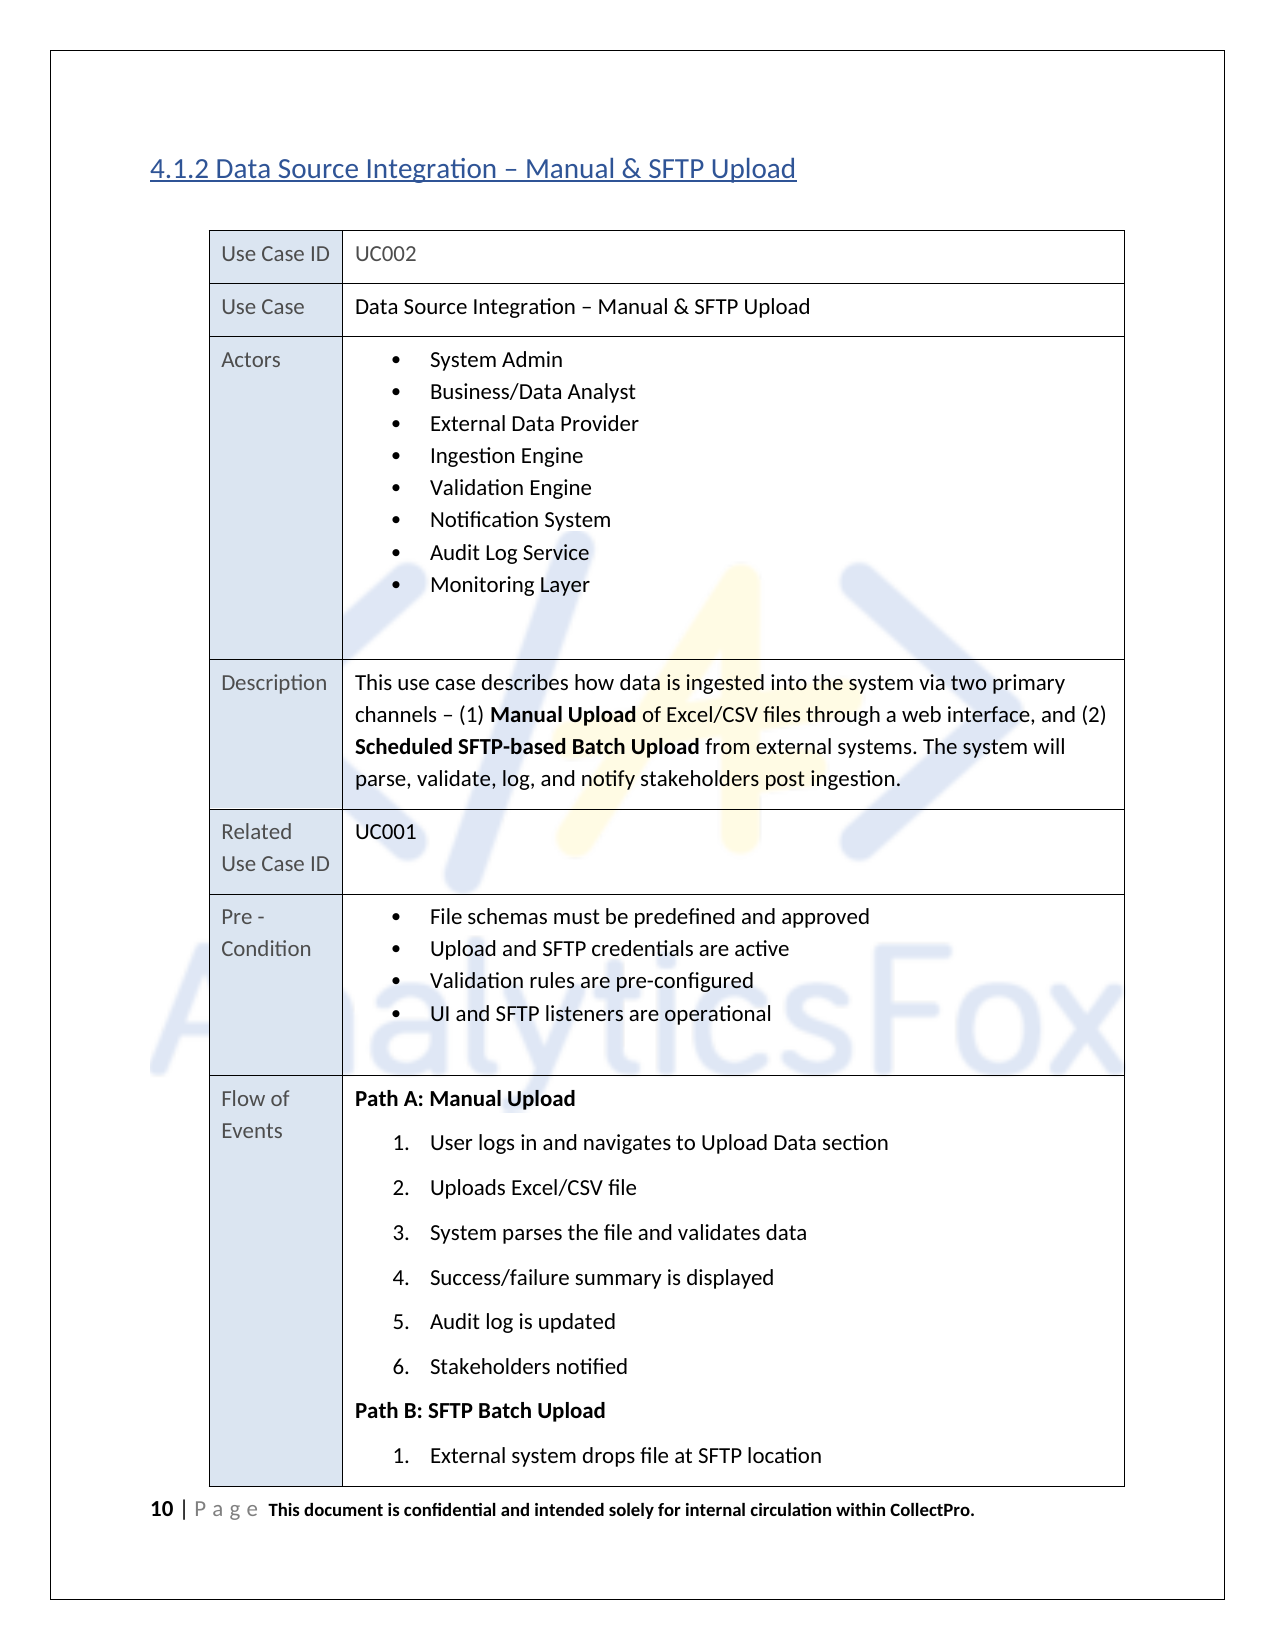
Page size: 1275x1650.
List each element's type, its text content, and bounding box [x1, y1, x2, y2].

table_cell UC001 [343, 810, 1124, 894]
table_cell Pre - Condition [210, 895, 342, 1075]
table_cell Use Case [210, 284, 342, 336]
table_header UC002 [343, 231, 1124, 283]
table_cell Flow of Events [210, 1076, 342, 1486]
subtitle 4.1.2 Data Source Integration – Manual & SFTP Upload [150, 150, 1125, 186]
table_cell Description [210, 660, 342, 808]
table_cell System Admin Business/Data Analyst External Data Provider Ingestion Engine Validation Engine Notification System Audit Log Service Monitoring Layer [343, 337, 1124, 659]
table_header Use Case ID [210, 231, 342, 283]
table_cell Actors [210, 337, 342, 659]
table_cell Related Use Case ID [210, 810, 342, 894]
table_cell This use case describes how data is ingested into the system via two primary channels – (1) Manual Upload of Excel/CSV files through a web interface, and (2) Scheduled SFTP-based Batch Upload from external systems. The system will parse, validate, log, and notify stakeholders post ingestion. [343, 660, 1124, 808]
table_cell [343, 1076, 1124, 1486]
table_cell File schemas must be predefined and approved Upload and SFTP credentials are active Validation rules are pre-configured UI and SFTP listeners are operational [343, 895, 1124, 1075]
table_cell Data Source Integration – Manual & SFTP Upload [343, 284, 1124, 336]
